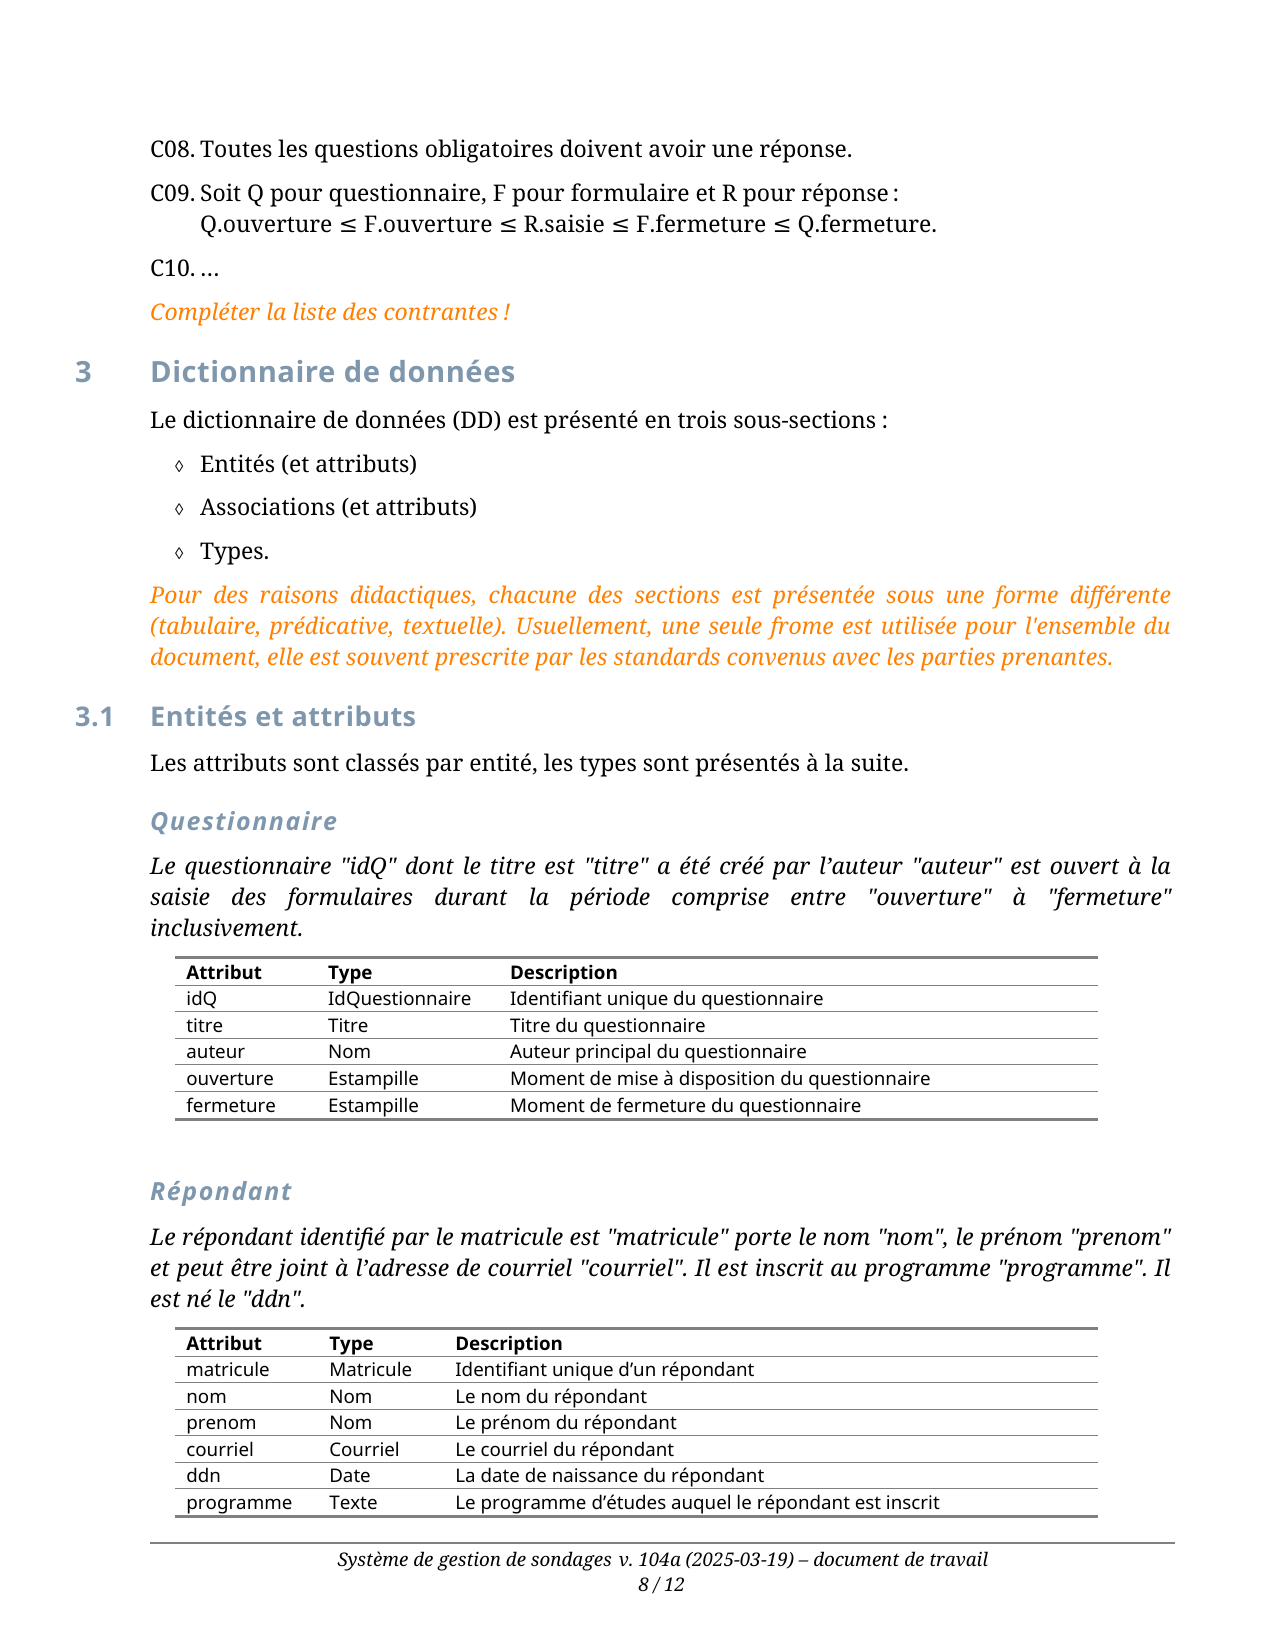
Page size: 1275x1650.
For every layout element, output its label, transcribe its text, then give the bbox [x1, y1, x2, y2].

table_header Type [318, 1330, 444, 1356]
table_cell Le prénom du répondant [444, 1410, 1098, 1435]
table_header Attribut [175, 1330, 318, 1356]
table_cell programme [175, 1489, 318, 1515]
subtitle Dictionnaire de données [75, 352, 1175, 391]
table_cell ouverture [175, 1065, 317, 1091]
table_cell Date [318, 1463, 444, 1488]
list Toutes les questions obligatoires doivent avoir une réponse. [150, 133, 1175, 164]
table_header Description [499, 959, 1098, 985]
table_cell IdQuestionnaire [317, 986, 499, 1011]
table_cell Le courriel du répondant [444, 1436, 1098, 1462]
table_cell auteur [175, 1039, 317, 1064]
table_cell Nom [318, 1383, 444, 1409]
table_cell Identifiant unique d’un répondant [444, 1357, 1098, 1382]
table_cell matricule [175, 1357, 318, 1382]
table_cell Le nom du répondant [444, 1383, 1098, 1409]
table_cell prenom [175, 1410, 318, 1435]
table_cell La date de naissance du répondant [444, 1463, 1098, 1488]
table_cell Titre du questionnaire [499, 1012, 1098, 1038]
table_header Description [444, 1330, 1098, 1356]
table_cell fermeture [175, 1092, 317, 1117]
subtitle Questionnaire [150, 803, 1175, 837]
text Pour des raisons didactiques, chacune des sections est présentée sous une forme différente (tabulaire, prédicative, textuelle). Usuellement, une seule frome est utilisée pour l'ensemble du document, elle est souvent prescrite par les standards convenus avec les parties prenantes. [150, 579, 1175, 673]
table_cell Titre [317, 1012, 499, 1038]
list Associations (et attributs) [175, 491, 1175, 523]
table_cell Texte [318, 1489, 444, 1515]
list … [150, 252, 1175, 283]
list Entités (et attributs) [175, 448, 1175, 479]
table_cell Nom [317, 1039, 499, 1064]
table_cell Auteur principal du questionnaire [499, 1039, 1098, 1064]
table_cell Identifiant unique du questionnaire [499, 986, 1098, 1011]
table_cell Matricule [318, 1357, 444, 1382]
table_cell nom [175, 1383, 318, 1409]
table_cell Moment de mise à disposition du questionnaire [499, 1065, 1098, 1091]
table_header Type [317, 959, 499, 985]
table_cell Estampille [317, 1065, 499, 1091]
subtitle Répondant [150, 1174, 1175, 1208]
table_cell Estampille [317, 1092, 499, 1117]
text Le dictionnaire de données (DD) est présenté en trois sous-sections : [150, 404, 1175, 435]
table_header Attribut [175, 959, 317, 985]
table_cell Courriel [318, 1436, 444, 1462]
list Soit Q pour questionnaire, F pour formulaire et R pour réponse : Q.ouverture ≤ F.ouverture ≤ R.saisie ≤ F.fermeture ≤ Q.fermeture. [150, 177, 1175, 239]
text Compléter la liste des contrantes ! [150, 295, 1175, 327]
list Types. [175, 535, 1175, 566]
table_cell ddn [175, 1463, 318, 1488]
table_cell Nom [318, 1410, 444, 1435]
text Les attributs sont classés par entité, les types sont présentés à la suite. [150, 747, 1175, 778]
text Le questionnaire "idQ" dont le titre est "titre" a été créé par l’auteur "auteur" est ouvert à la saisie des formulaires durant la période comprise entre "ouverture" à "fermeture" inclusivement. [150, 850, 1175, 943]
table_cell Moment de fermeture du questionnaire [499, 1092, 1098, 1117]
table_cell idQ [175, 986, 317, 1011]
table_cell courriel [175, 1436, 318, 1462]
subtitle Entités et attributs [75, 698, 1175, 734]
table_cell Le programme d’études auquel le répondant est inscrit [444, 1489, 1098, 1515]
table_cell titre [175, 1012, 317, 1038]
text Le répondant identifié par le matricule est "matricule" porte le nom "nom", le prénom "prenom" et peut être joint à l’adresse de courriel "courriel". Il est inscrit au programme "programme". Il est né le "ddn". [150, 1221, 1175, 1314]
